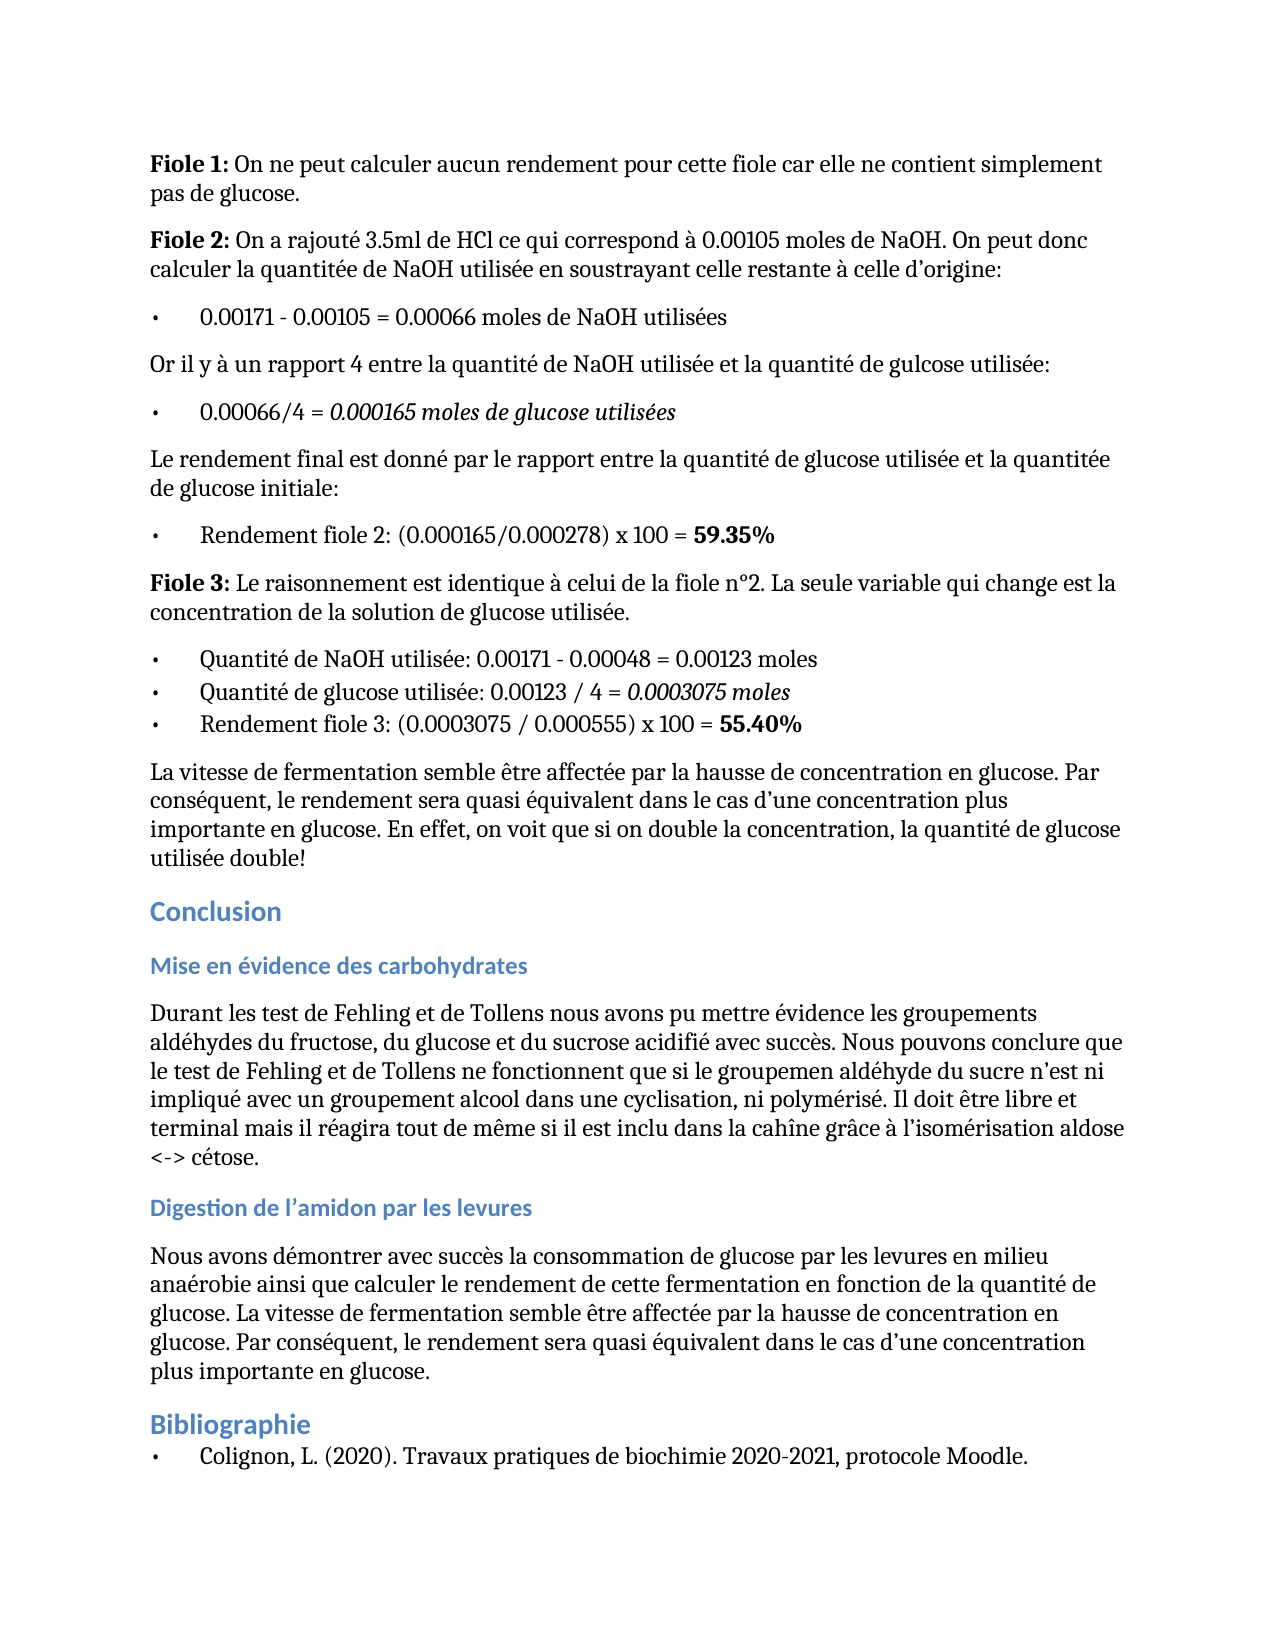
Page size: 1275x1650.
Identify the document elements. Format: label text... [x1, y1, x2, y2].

text Fiole 2: On a rajouté 3.5ml de HCl ce qui correspond à 0.00105 moles de NaOH. On peut donc calculer la quantitée de NaOH utilisée en soustrayant celle restante à celle d’origine: [150, 226, 1125, 284]
subtitle Digestion de l’amidon par les levures [150, 1192, 1125, 1223]
text Or il y à un rapport 4 entre la quantité de NaOH utilisée et la quantité de gulcose utilisée: [150, 350, 1125, 379]
text La vitesse de fermentation semble être affectée par la hausse de concentration en glucose. Par conséquent, le rendement sera quasi équivalent dans le cas d’une concentration plus importante en glucose. En effet, on voit que si on double la concentration, la quantité de glucose utilisée double! [150, 757, 1125, 872]
subtitle Mise en évidence des carbohydrates [150, 950, 1125, 980]
text Le rendement final est donné par le rapport entre la quantité de glucose utilisée et la quantitée de glucose initiale: [150, 445, 1125, 502]
list Rendement fiole 3: (0.0003075 / 0.000555) x 100 = 55.40% [150, 710, 1125, 739]
subtitle Conclusion [150, 893, 1125, 929]
list 0.00171 - 0.00105 = 0.00066 moles de NaOH utilisées [150, 302, 1125, 331]
list Quantité de glucose utilisée: 0.00123 / 4 = 0.0003075 moles [150, 677, 1125, 706]
subtitle Bibliographie [150, 1406, 1125, 1442]
list Rendement fiole 2: (0.000165/0.000278) x 100 = 59.35% [150, 521, 1125, 550]
text Nous avons démontrer avec succès la consommation de glucose par les levures en milieu anaérobie ainsi que calculer le rendement de cette fermentation en fonction de la quantité de glucose. La vitesse de fermentation semble être affectée par la hausse de concentration en glucose. Par conséquent, le rendement sera quasi équivalent dans le cas d’une concentration plus importante en glucose. [150, 1242, 1125, 1385]
text Fiole 1: On ne peut calculer aucun rendement pour cette fiole car elle ne contient simplement pas de glucose. [150, 150, 1125, 207]
list 0.00066/4 = 0.000165 moles de glucose utilisées [150, 397, 1125, 426]
list Colignon, L. (2020). Travaux pratiques de biochimie 2020-2021, protocole Moodle. [150, 1442, 1125, 1471]
list Quantité de NaOH utilisée: 0.00171 - 0.00048 = 0.00123 moles [150, 645, 1125, 674]
text Fiole 3: Le raisonnement est identique à celui de la fiole n°2. La seule variable qui change est la concentration de la solution de glucose utilisée. [150, 569, 1125, 626]
text Durant les test de Fehling et de Tollens nous avons pu mettre évidence les groupements aldéhydes du fructose, du glucose et du sucrose acidifié avec succès. Nous pouvons conclure que le test de Fehling et de Tollens ne fonctionnent que si le groupemen aldéhyde du sucre n’est ni impliqué avec un groupement alcool dans une cyclisation, ni polymérisé. Il doit être libre et terminal mais il réagira tout de même si il est inclu dans la cahîne grâce à l’isomérisation aldose <-> cétose. [150, 999, 1125, 1172]
